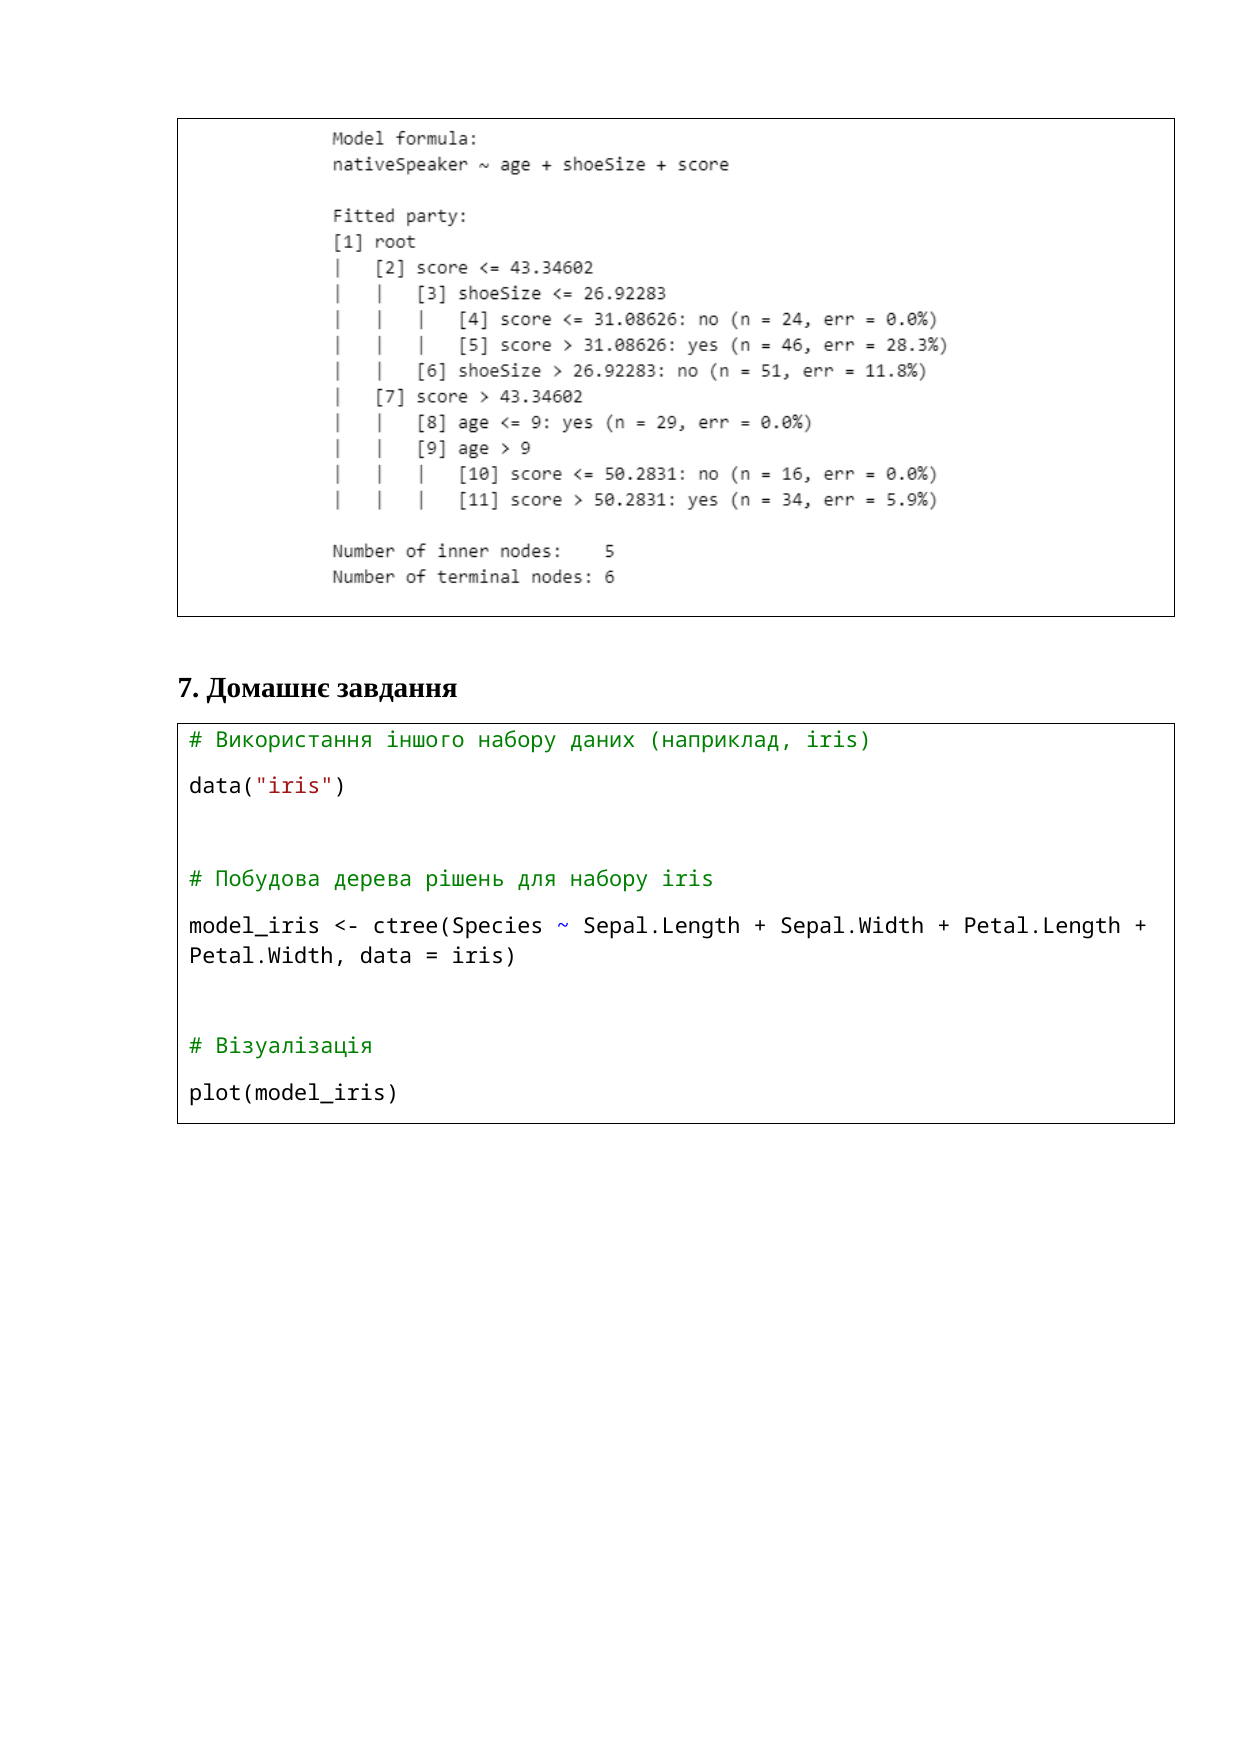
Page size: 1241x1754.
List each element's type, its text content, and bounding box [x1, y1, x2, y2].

picture [326, 119, 1026, 598]
list Домашнє завдання [177, 670, 1152, 704]
table_cell [178, 119, 1174, 616]
table_header # Використання іншого набору даних (наприклад, iris) data("iris") # Побудова дерева рішень для набору iris model_iris <- ctree(Species ~ Sepal.Length + Sepal.Width + Petal.Length + Petal.Width, data = iris) # Візуалізація plot(model_iris) [178, 724, 1174, 1123]
